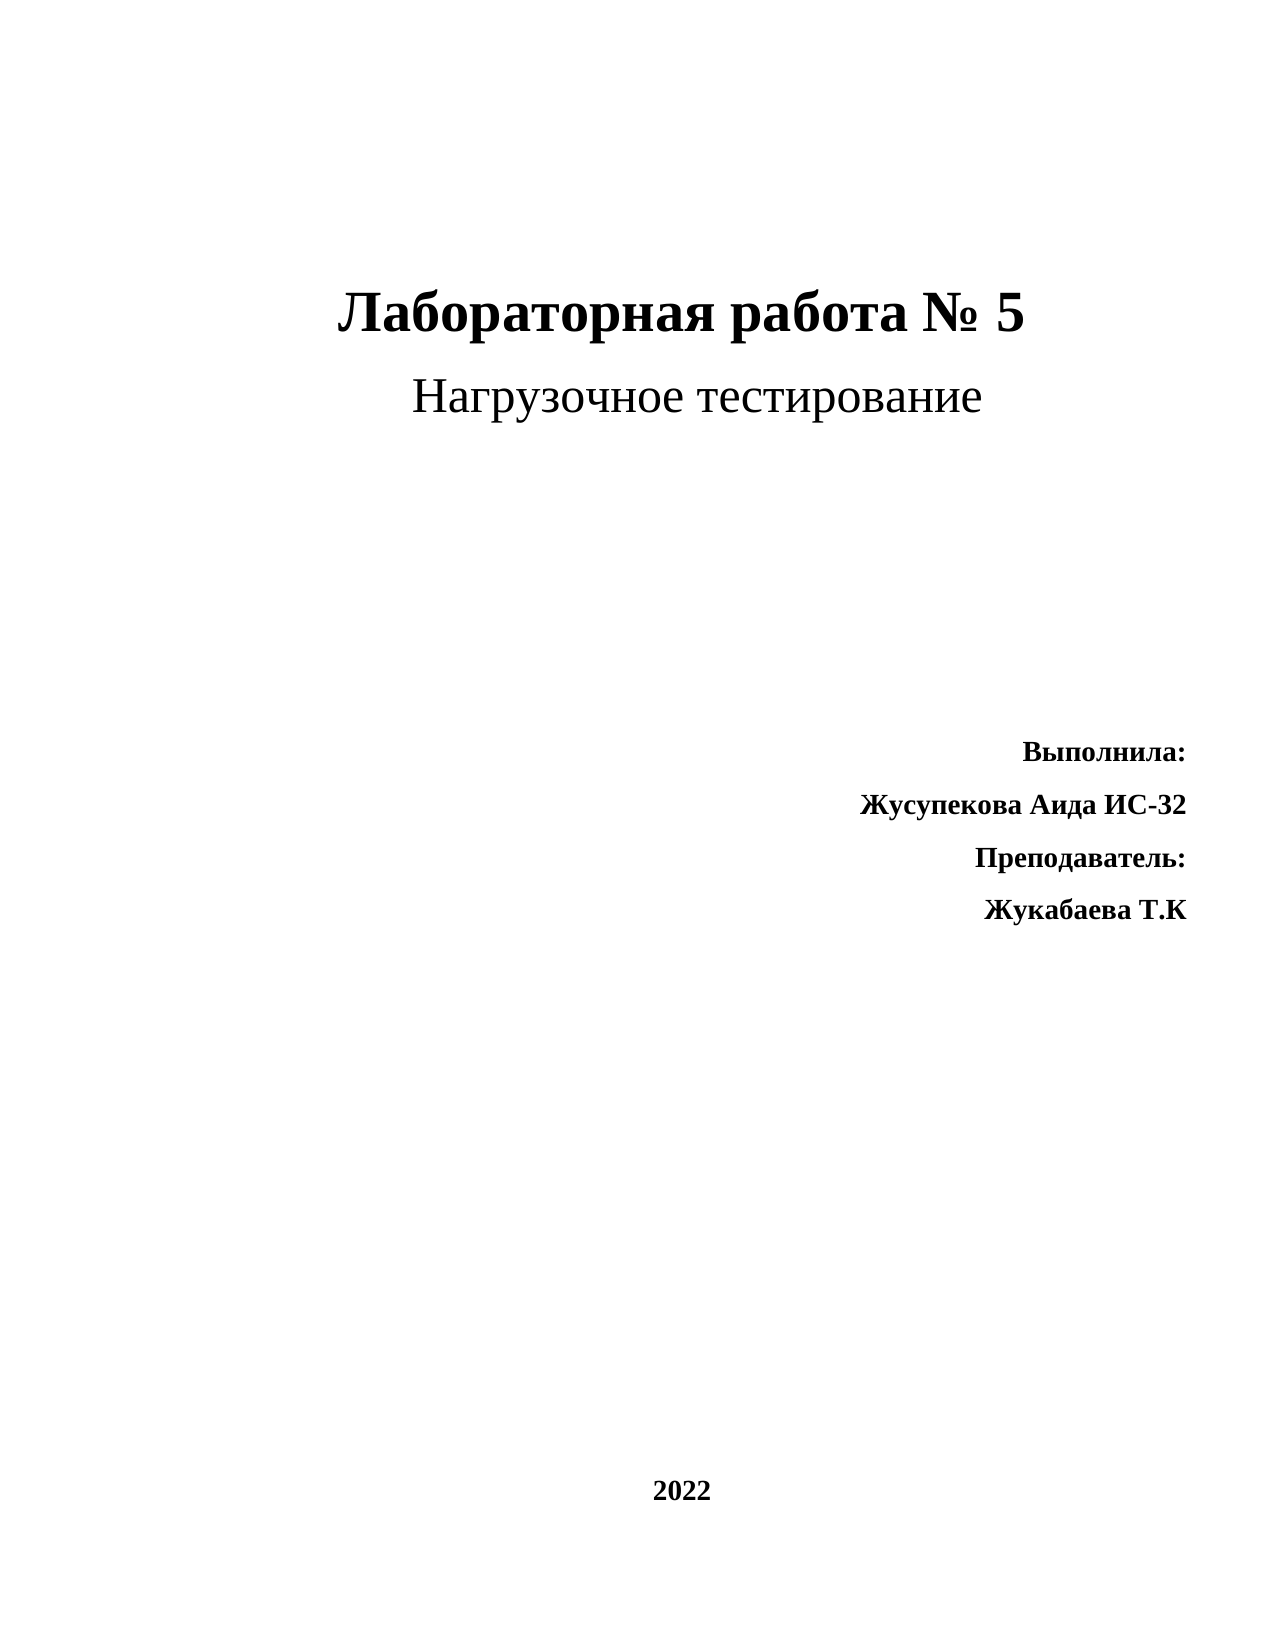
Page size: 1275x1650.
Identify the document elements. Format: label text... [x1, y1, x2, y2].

subtitle Нагрузочное тестирование [217, 366, 1170, 423]
text Преподаватель: [177, 840, 1186, 873]
text Жукабаева Т.К [177, 892, 1186, 926]
text Лабораторная работа № 5 [177, 277, 1186, 344]
text Жусупекова Аида ИС-32 [177, 787, 1186, 820]
text 2022 [177, 1473, 1186, 1507]
text Выполнила: [177, 734, 1186, 768]
